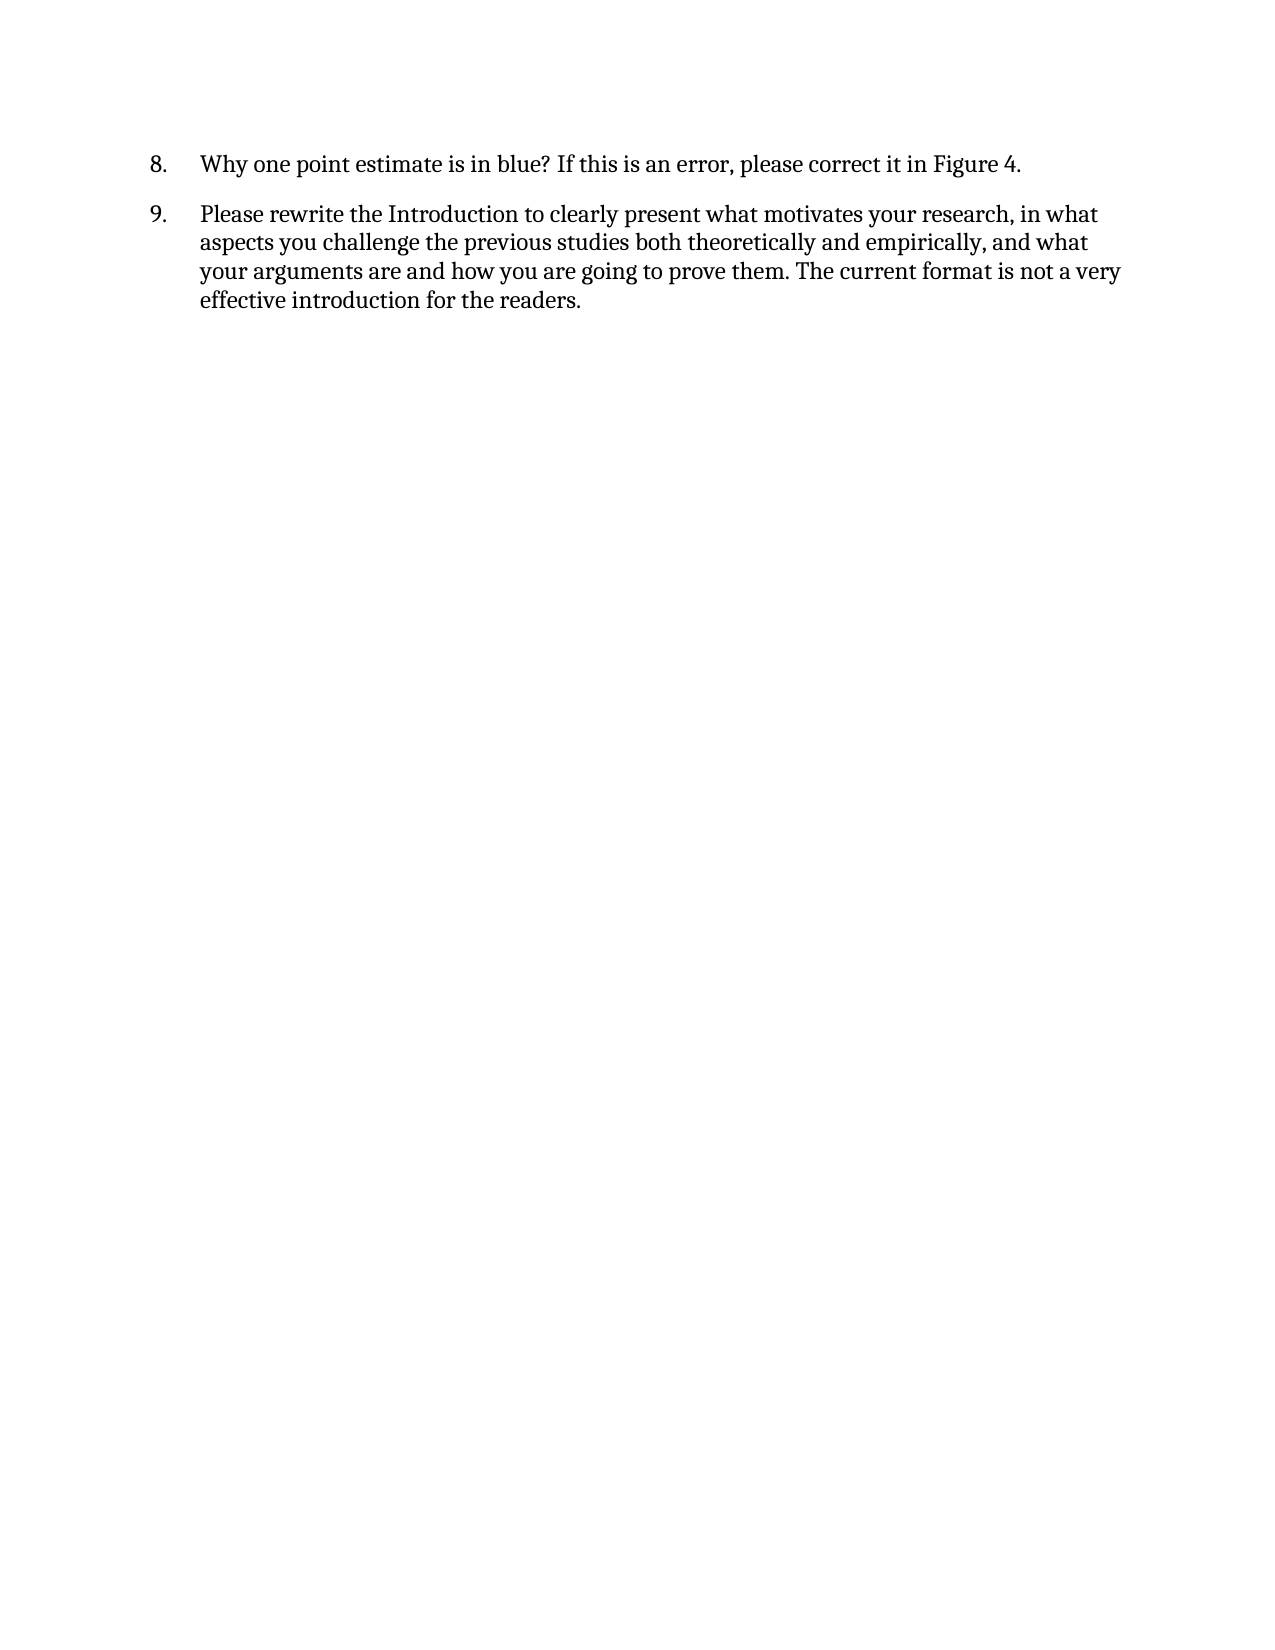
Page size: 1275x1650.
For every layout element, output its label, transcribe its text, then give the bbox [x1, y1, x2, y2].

list Why one point estimate is in blue? If this is an error, please correct it in Figure 4. [150, 150, 1125, 179]
list Please rewrite the Introduction to clearly present what motivates your research, in what aspects you challenge the previous studies both theoretically and empirically, and what your arguments are and how you are going to prove them. The current format is not a very effective introduction for the readers. [150, 199, 1125, 314]
